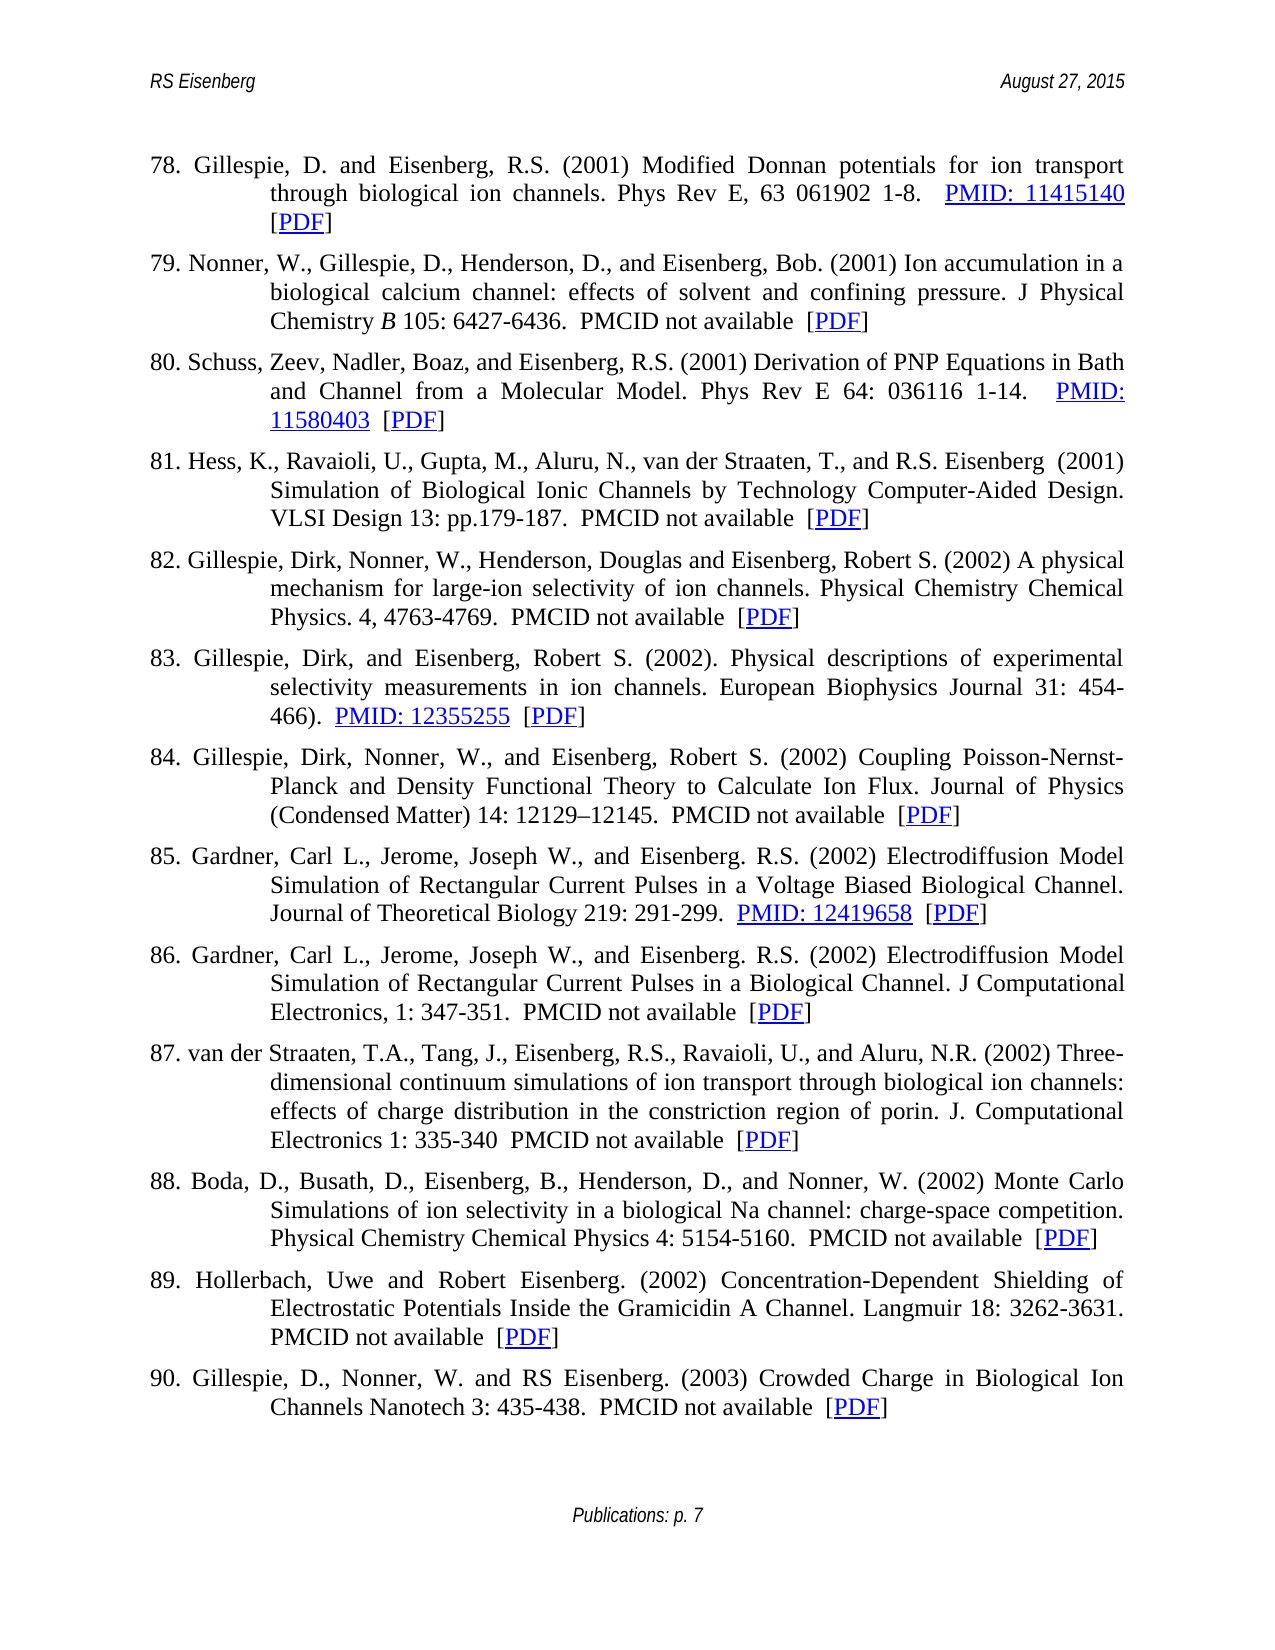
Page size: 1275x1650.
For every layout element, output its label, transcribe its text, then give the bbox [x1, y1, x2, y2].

text 90. Gillespie, D., Nonner, W. and RS Eisenberg. (2003) Crowded Charge in Biological Ion Channels Nanotech 3: 435-438. PMCID not available [PDF] [150, 1363, 1125, 1421]
text 89. Hollerbach, Uwe and Robert Eisenberg. (2002) Concentration-Dependent Shielding of Electrostatic Potentials Inside the Gramicidin A Channel. Langmuir 18: 3262-3631. PMCID not available [PDF] [150, 1265, 1125, 1351]
text 87. van der Straaten, T.A., Tang, J., Eisenberg, R.S., Ravaioli, U., and Aluru, N.R. (2002) Three-dimensional continuum simulations of ion transport through biological ion channels: effects of charge distribution in the constriction region of porin. J. Computational Electronics 1: 335-340 PMCID not available [PDF] [150, 1038, 1125, 1153]
text 84. Gillespie, Dirk, Nonner, W., and Eisenberg, Robert S. (2002) Coupling Poisson-Nernst-Planck and Density Functional Theory to Calculate Ion Flux. Journal of Physics (Condensed Matter) 14: 12129–12145. PMCID not available [PDF] [150, 742, 1125, 828]
text 80. Schuss, Zeev, Nadler, Boaz, and Eisenberg, R.S. (2001) Derivation of PNP Equations in Bath and Channel from a Molecular Model. Phys Rev E 64: 036116 1-14. PMID: 11580403 [PDF] [150, 347, 1125, 433]
text 79. Nonner, W., Gillespie, D., Henderson, D., and Eisenberg, Bob. (2001) Ion accumulation in a biological calcium channel: effects of solvent and confining pressure. J Physical Chemistry B 105: 6427-6436. PMCID not available [PDF] [150, 248, 1125, 335]
text 82. Gillespie, Dirk, Nonner, W., Henderson, Douglas and Eisenberg, Robert S. (2002) A physical mechanism for large-ion selectivity of ion channels. Physical Chemistry Chemical Physics. 4, 4763-4769. PMCID not available [PDF] [150, 545, 1125, 631]
text 86. Gardner, Carl L., Jerome, Joseph W., and Eisenberg. R.S. (2002) Electrodiffusion Model Simulation of Rectangular Current Pulses in a Biological Channel. J Computational Electronics, 1: 347-351. PMCID not available [PDF] [150, 940, 1125, 1026]
text 88. Boda, D., Busath, D., Eisenberg, B., Henderson, D., and Nonner, W. (2002) Monte Carlo Simulations of ion selectivity in a biological Na channel: charge-space competition. Physical Chemistry Chemical Physics 4: 5154-5160. PMCID not available [PDF] [150, 1166, 1125, 1252]
text 78. Gillespie, D. and Eisenberg, R.S. (2001) Modified Donnan potentials for ion transport through biological ion channels. Phys Rev E, 63 061902 1-8. PMID: 11415140 [PDF] [150, 150, 1125, 236]
text 85. Gardner, Carl L., Jerome, Joseph W., and Eisenberg. R.S. (2002) Electrodiffusion Model Simulation of Rectangular Current Pulses in a Voltage Biased Biological Channel. Journal of Theoretical Biology 219: 291-299. PMID: 12419658 [PDF] [150, 841, 1125, 927]
text 81. Hess, K., Ravaioli, U., Gupta, M., Aluru, N., van der Straaten, T., and R.S. Eisenberg (2001) Simulation of Biological Ionic Channels by Technology Computer-Aided Design. VLSI Design 13: pp.179-187. PMCID not available [PDF] [150, 446, 1125, 532]
text 83. Gillespie, Dirk, and Eisenberg, Robert S. (2002). Physical descriptions of experimental selectivity measurements in ion channels. European Biophysics Journal 31: 454-466). PMID: 12355255 [PDF] [150, 643, 1125, 730]
